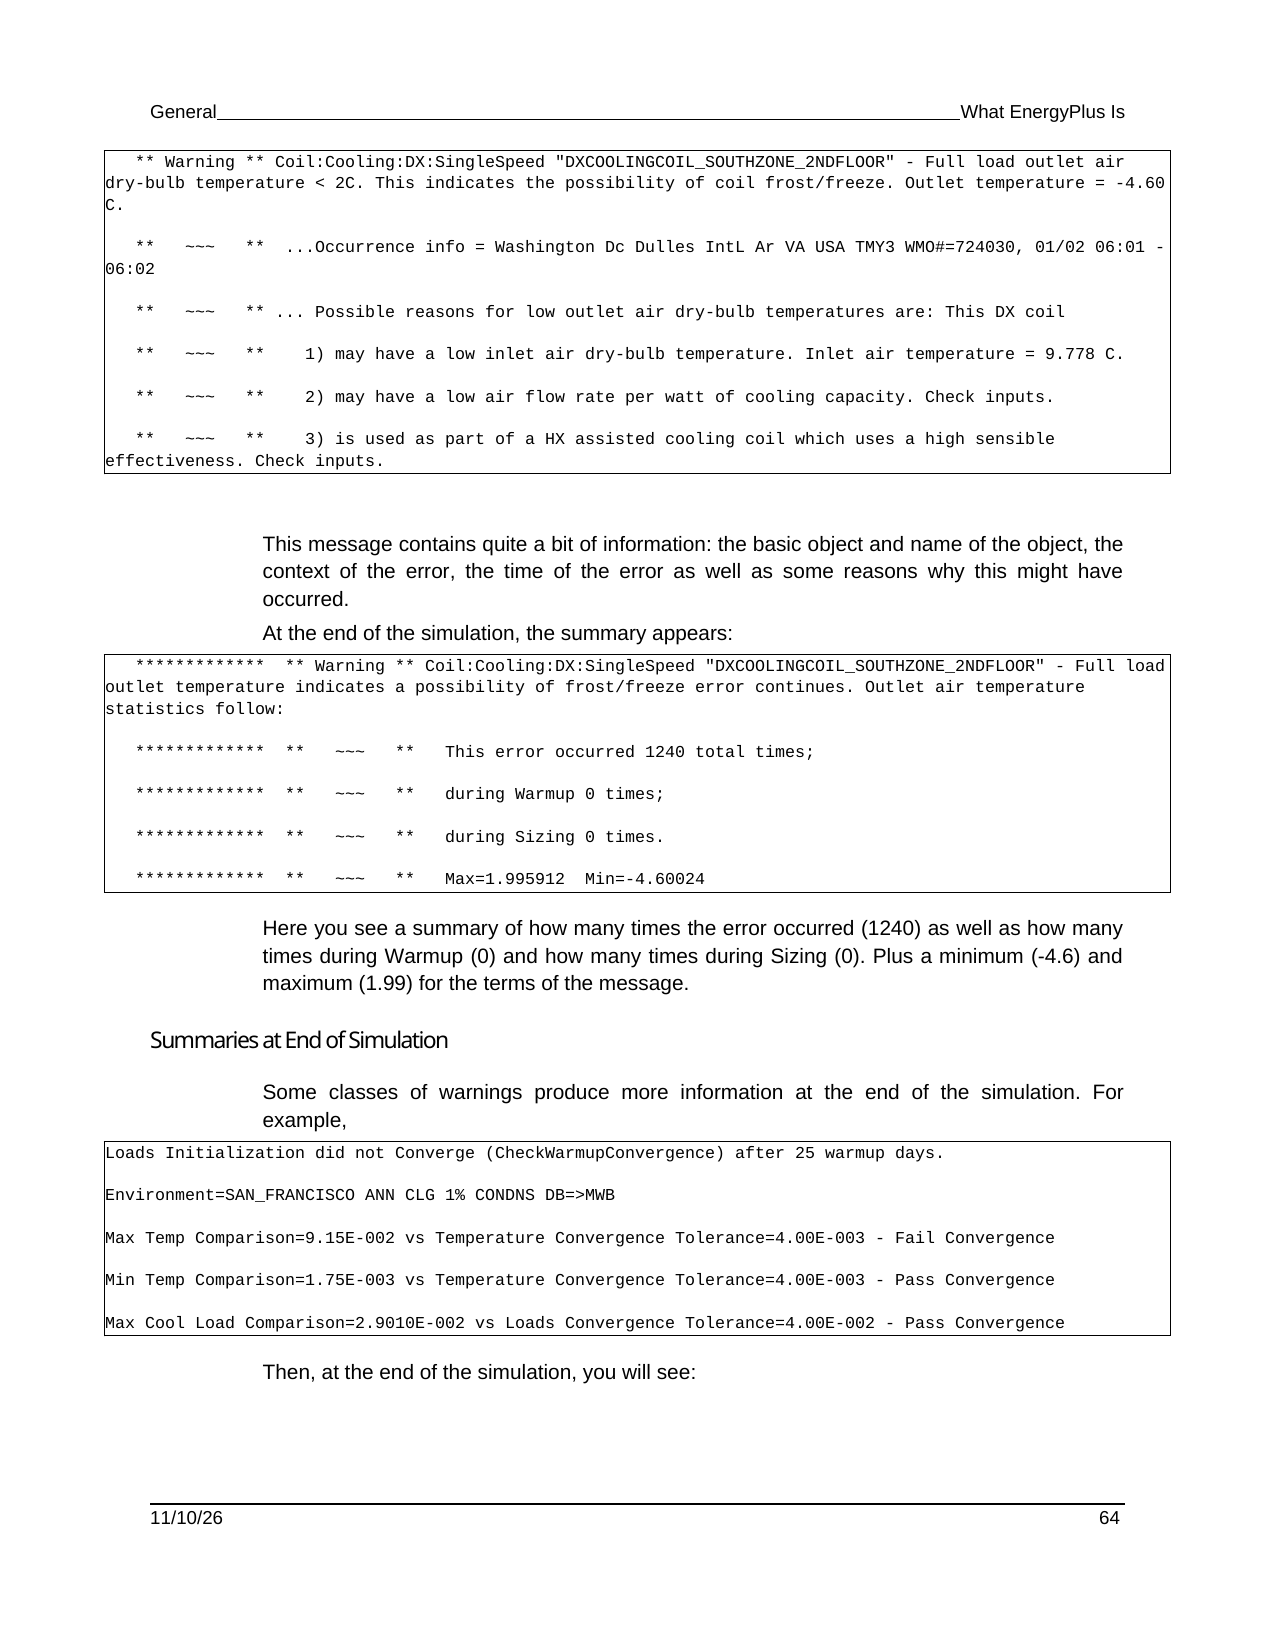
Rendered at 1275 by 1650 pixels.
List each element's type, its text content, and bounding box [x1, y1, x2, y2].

text ************* ** ~~~ ** during Sizing 0 times. [105, 825, 1170, 847]
text Some classes of warnings produce more information at the end of the simulation. For example, [262, 1080, 1125, 1131]
text ************* ** ~~~ ** This error occurred 1240 total times; [105, 740, 1170, 762]
text ** ~~~ ** 1) may have a low inlet air dry-bulb temperature. Inlet air temperature = 9.778 C. [105, 342, 1170, 364]
text Environment=SAN_FRANCISCO ANN CLG 1% CONDNS DB=>MWB [105, 1184, 1170, 1206]
text ** ~~~ ** 3) is used as part of a HX assisted cooling coil which uses a high sensible effectiveness. Check inputs. [105, 427, 1170, 473]
text ** ~~~ ** 2) may have a low air flow rate per watt of cooling capacity. Check inputs. [105, 385, 1170, 407]
text ************* ** Warning ** Coil:Cooling:DX:SingleSpeed "DXCOOLINGCOIL_SOUTHZONE_2NDFLOOR" - Full load outlet temperature indicates a possibility of frost/freeze error continues. Outlet air temperature statistics follow: [105, 655, 1170, 719]
text ************* ** ~~~ ** Max=1.995912 Min=-4.60024 [105, 867, 1170, 892]
text ************* ** ~~~ ** during Warmup 0 times; [105, 782, 1170, 804]
text Loads Initialization did not Converge (CheckWarmupConvergence) after 25 warmup days. [105, 1142, 1170, 1163]
text ** ~~~ ** ...Occurrence info = Dc Dulles IntL Ar VA TMY3 WMO#=724030, 01/02 06:01 - 06:02 [105, 236, 1170, 279]
text Here you see a summary of how many times the error occurred (1240) as well as how many times during Warmup (0) and how many times during Sizing (0). Plus a minimum (-4.6) and maximum (1.99) for the terms of the message. [262, 916, 1125, 995]
text ** Warning ** Coil:Cooling:DX:SingleSpeed "DXCOOLINGCOIL_SOUTHZONE_2NDFLOOR" - Full load outlet air dry-bulb temperature < 2C. This indicates the possibility of coil frost/freeze. Outlet temperature = -4.60 C. [105, 151, 1170, 215]
text Min Temp Comparison=1.75E-003 vs Temperature Convergence Tolerance=4.00E-003 - Pass Convergence [105, 1269, 1170, 1291]
text At the end of the simulation, the summary appears: [262, 620, 1125, 644]
subtitle Summaries at End of Simulation [150, 1024, 1125, 1055]
text ** ~~~ ** ... Possible reasons for low outlet air dry-bulb temperatures are: This DX coil [105, 300, 1170, 322]
text Then, at the end of the simulation, you will see: [262, 1360, 1125, 1384]
text Max Temp Comparison=9.15E-002 vs Temperature Convergence Tolerance=4.00E-003 - Fail Convergence [105, 1226, 1170, 1248]
text This message contains quite a bit of information: the basic object and name of the object, the context of the error, the time of the error as well as some reasons why this might have occurred. [262, 532, 1125, 611]
text Max Cool Load Comparison=2.9010E-002 vs Loads Convergence Tolerance=4.00E-002 - Pass Convergence [105, 1311, 1170, 1335]
